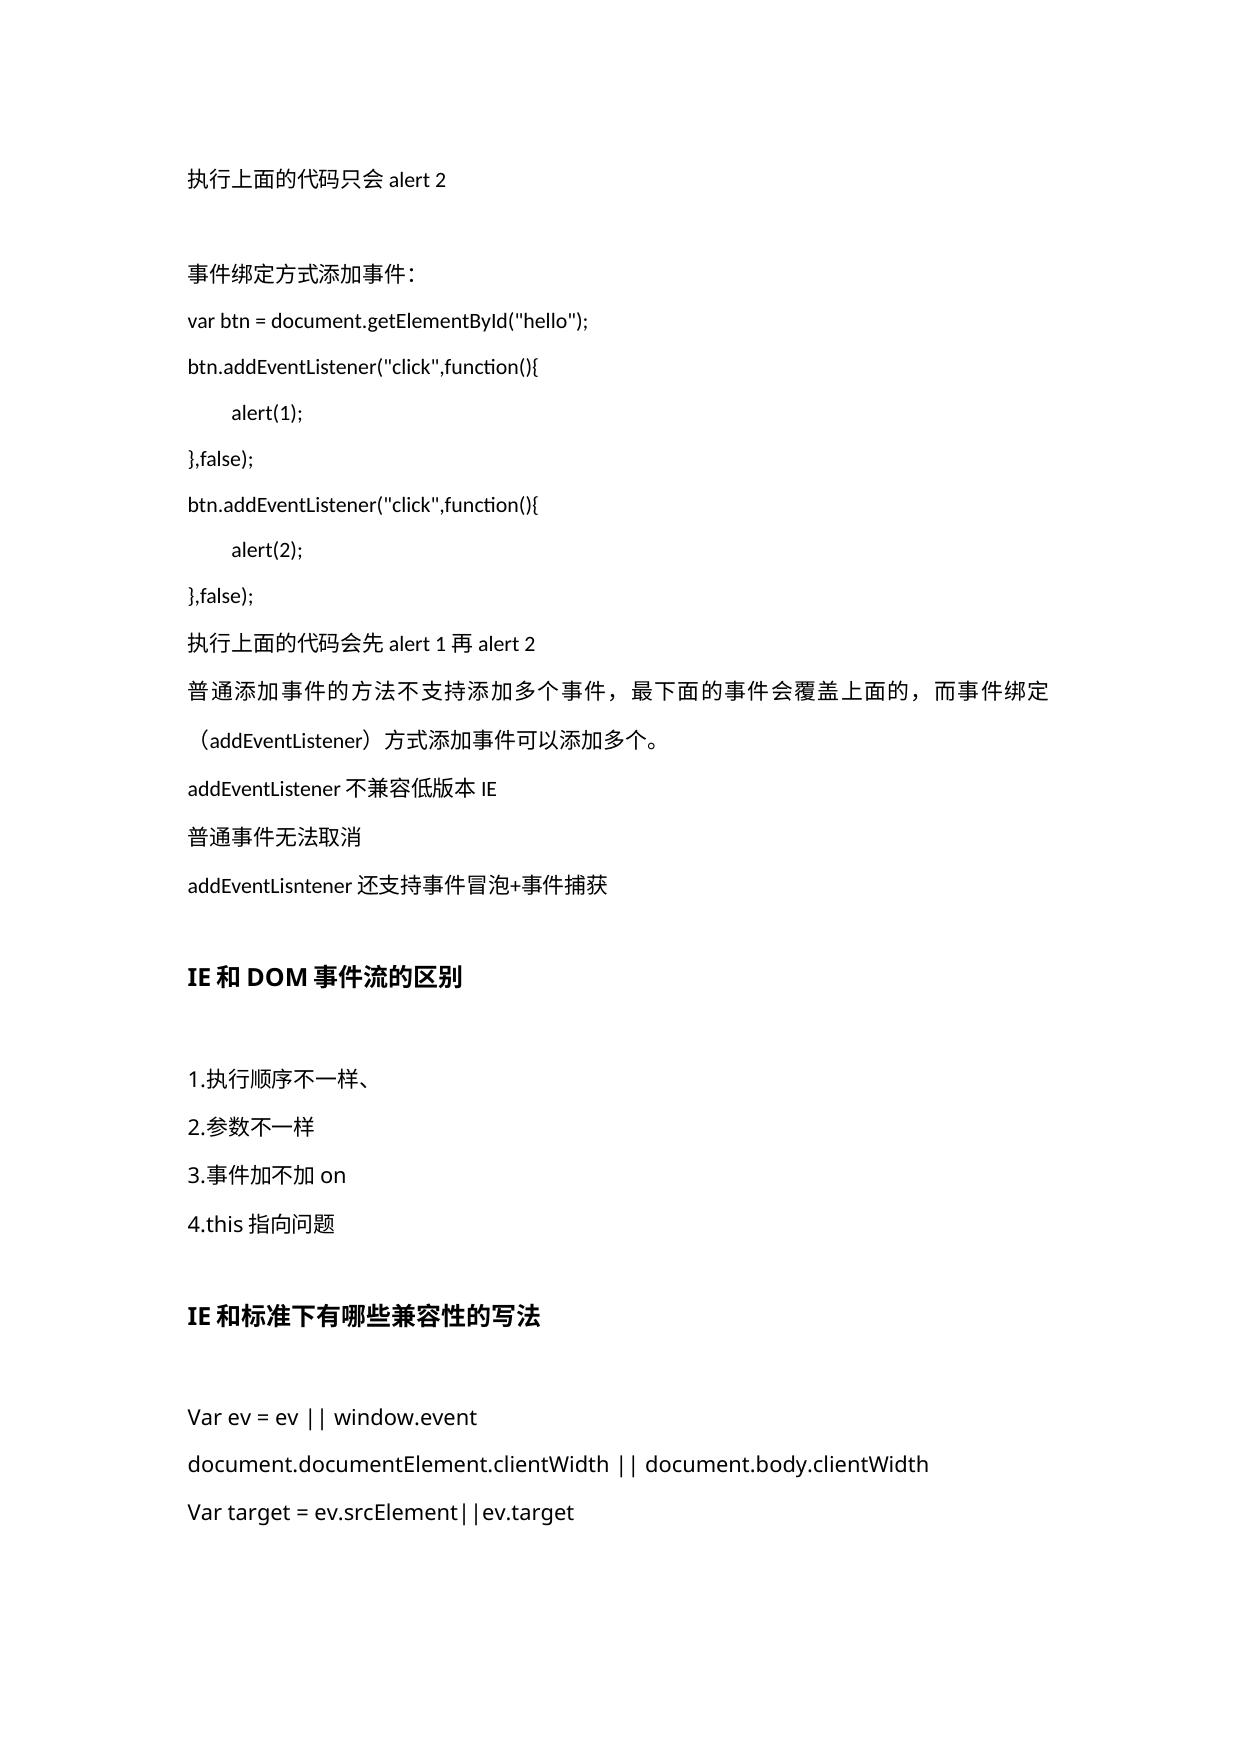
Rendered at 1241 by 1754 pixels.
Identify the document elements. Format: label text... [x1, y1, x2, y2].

text },false); [187, 579, 1053, 612]
text 普通添加事件的方法不支持添加多个事件，最下面的事件会覆盖上面的，而事件绑定（addEventListener）方式添加事件可以添加多个。 [187, 674, 1053, 755]
text },false); [187, 442, 1053, 474]
text addEventListener不兼容低版本IE [187, 771, 1053, 803]
text 执行上面的代码只会alert 2 [187, 162, 1053, 194]
text 普通事件无法取消 [187, 819, 1053, 852]
text Var target = ev.srcElement||ev.target [187, 1495, 1053, 1528]
text 4.this指向问题 [187, 1206, 1053, 1239]
text addEventLisntener还支持事件冒泡+事件捕获 [187, 867, 1053, 900]
text alert(1); [187, 396, 1053, 429]
text 执行上面的代码会先alert 1 再 alert 2 [187, 625, 1053, 658]
text btn.addEventListener("click",function(){ [187, 350, 1053, 383]
text IE和DOM事件流的区别 [187, 943, 1053, 1008]
text 3.事件加不加on [187, 1158, 1053, 1191]
text alert(2); [187, 534, 1053, 566]
text 事件绑定方式添加事件： [187, 256, 1053, 289]
text btn.addEventListener("click",function(){ [187, 488, 1053, 520]
text IE和标准下有哪些兼容性的写法 [187, 1282, 1053, 1347]
text document.documentElement.clientWidth || document.body.clientWidth [187, 1448, 1053, 1480]
text 2.参数不一样 [187, 1110, 1053, 1142]
text 1.执行顺序不一样、 [187, 1061, 1053, 1094]
text Var ev = ev || window.event [187, 1400, 1053, 1433]
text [187, 304, 1053, 337]
